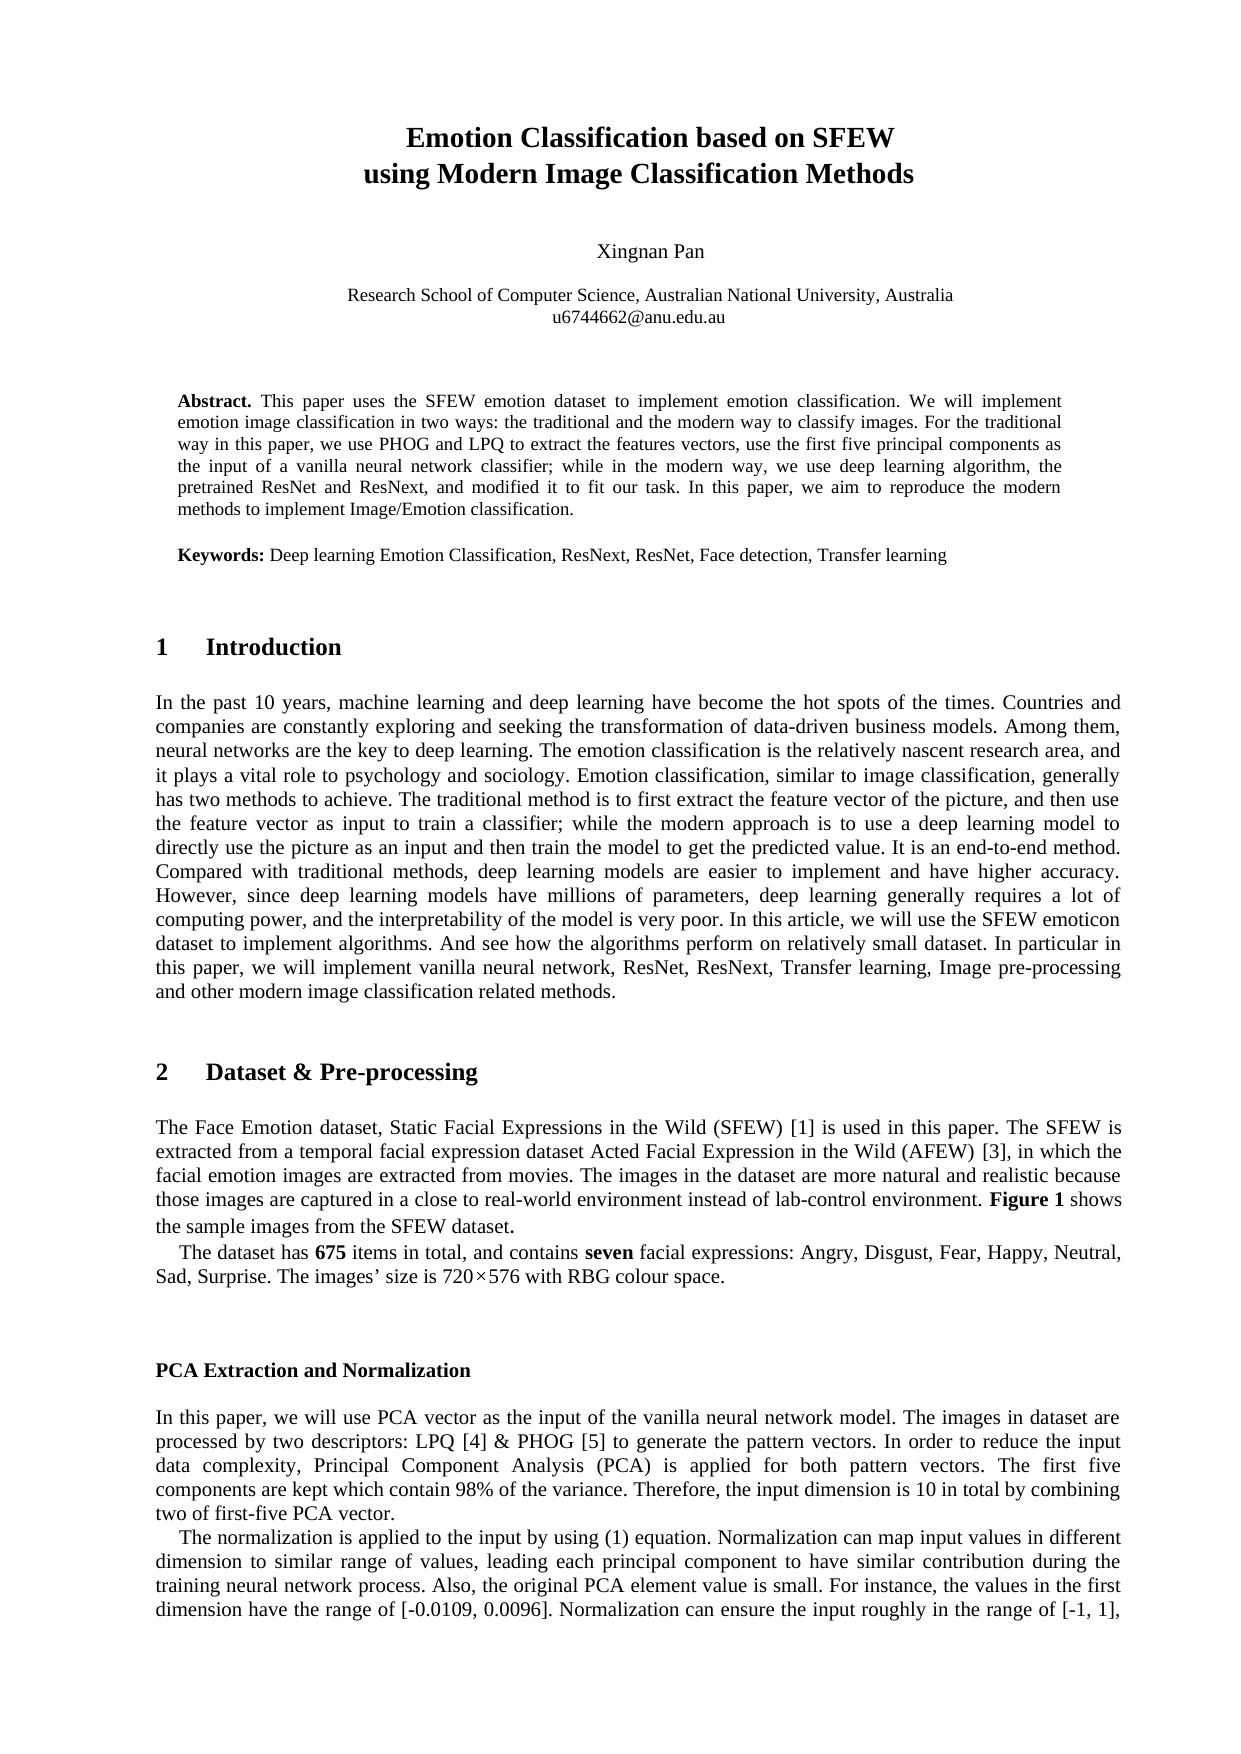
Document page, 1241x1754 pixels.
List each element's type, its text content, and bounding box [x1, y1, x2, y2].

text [155, 1525, 1122, 1621]
subtitle PCA Extraction and Normalization [155, 1358, 1122, 1382]
text In the past 10 years, machine learning and deep learning have become the hot spots of the times. Countries and companies are constantly exploring and seeking the transformation of data-driven business models. Among them, neural networks are the key to deep learning. The emotion classification is the relatively nascent research area, and it plays a vital role to psychology and sociology. Emotion classification, similar to image classification, generally has two methods to achieve. The traditional method is to first extract the feature vector of the picture, and then use the feature vector as input to train a classifier; while the modern approach is to use a deep learning model to directly use the picture as an input and then train the model to get the predicted value. It is an end-to-end method. Compared with traditional methods, deep learning models are easier to implement and have higher accuracy. However, since deep learning models have millions of parameters, deep learning generally requires a lot of computing power, and the interpretability of the model is very poor. In this article, we will use the SFEW emoticon dataset to implement algorithms. And see how the algorithms perform on relatively small dataset. In particular in this paper, we will implement vanilla neural network, ResNet, ResNext, Transfer learning, Image pre-processing and other modern image classification related methods. [155, 690, 1122, 1003]
subtitle Dataset & Pre-processing [156, 1057, 1122, 1086]
text Xingnan Pan [155, 238, 1122, 263]
text The Face Emotion dataset, Static Facial Expressions in the Wild (SFEW) [1] is used in this paper. The SFEW is extracted from a temporal facial expression dataset Acted Facial Expression in the Wild (AFEW) [3], in which the facial emotion images are extracted from movies. The images in the dataset are more natural and realistic because those images are captured in a close to real-world environment instead of lab-control environment. Figure 1 shows the sample images from the SFEW dataset. [155, 1115, 1122, 1240]
title Emotion Classification based on SFEW using Modern Image Classification Methods [155, 118, 1122, 191]
text The dataset has 675 items in total, and contains seven facial expressions: Angry, Disgust, Fear, Happy, Neutral, Sad, Surprise. The images’ size is 720 × 576 with RBG colour space. [155, 1240, 1122, 1288]
subtitle Introduction [156, 632, 1122, 661]
text Keywords: Deep learning Emotion Classification, ResNext, ResNet, Face detection, Transfer learning [177, 544, 1063, 566]
text In this paper, we will use PCA vector as the input of the vanilla neural network model. The images in dataset are processed by two descriptors: LPQ [4] & PHOG [5] to generate the pattern vectors. In order to reduce the input data complexity, Principal Component Analysis (PCA) is applied for both pattern vectors. The first five components are kept which contain 98% of the variance. Therefore, the input dimension is 10 in total by combining two of first-five PCA vector. [155, 1405, 1122, 1525]
text Research School of Computer Science, Australian National University, Australia u6744662@anu.edu.au [155, 284, 1122, 327]
text Abstract. This paper uses the SFEW emotion dataset to implement emotion classification. We will implement emotion image classification in two ways: the traditional and the modern way to classify images. For the traditional way in this paper, we use PHOG and LPQ to extract the features vectors, use the first five principal components as the input of a vanilla neural network classifier; while in the modern way, we use deep learning algorithm, the pretrained ResNet and ResNext, and modified it to fit our task. In this paper, we aim to reproduce the modern methods to implement Image/Emotion classification. [177, 390, 1063, 519]
